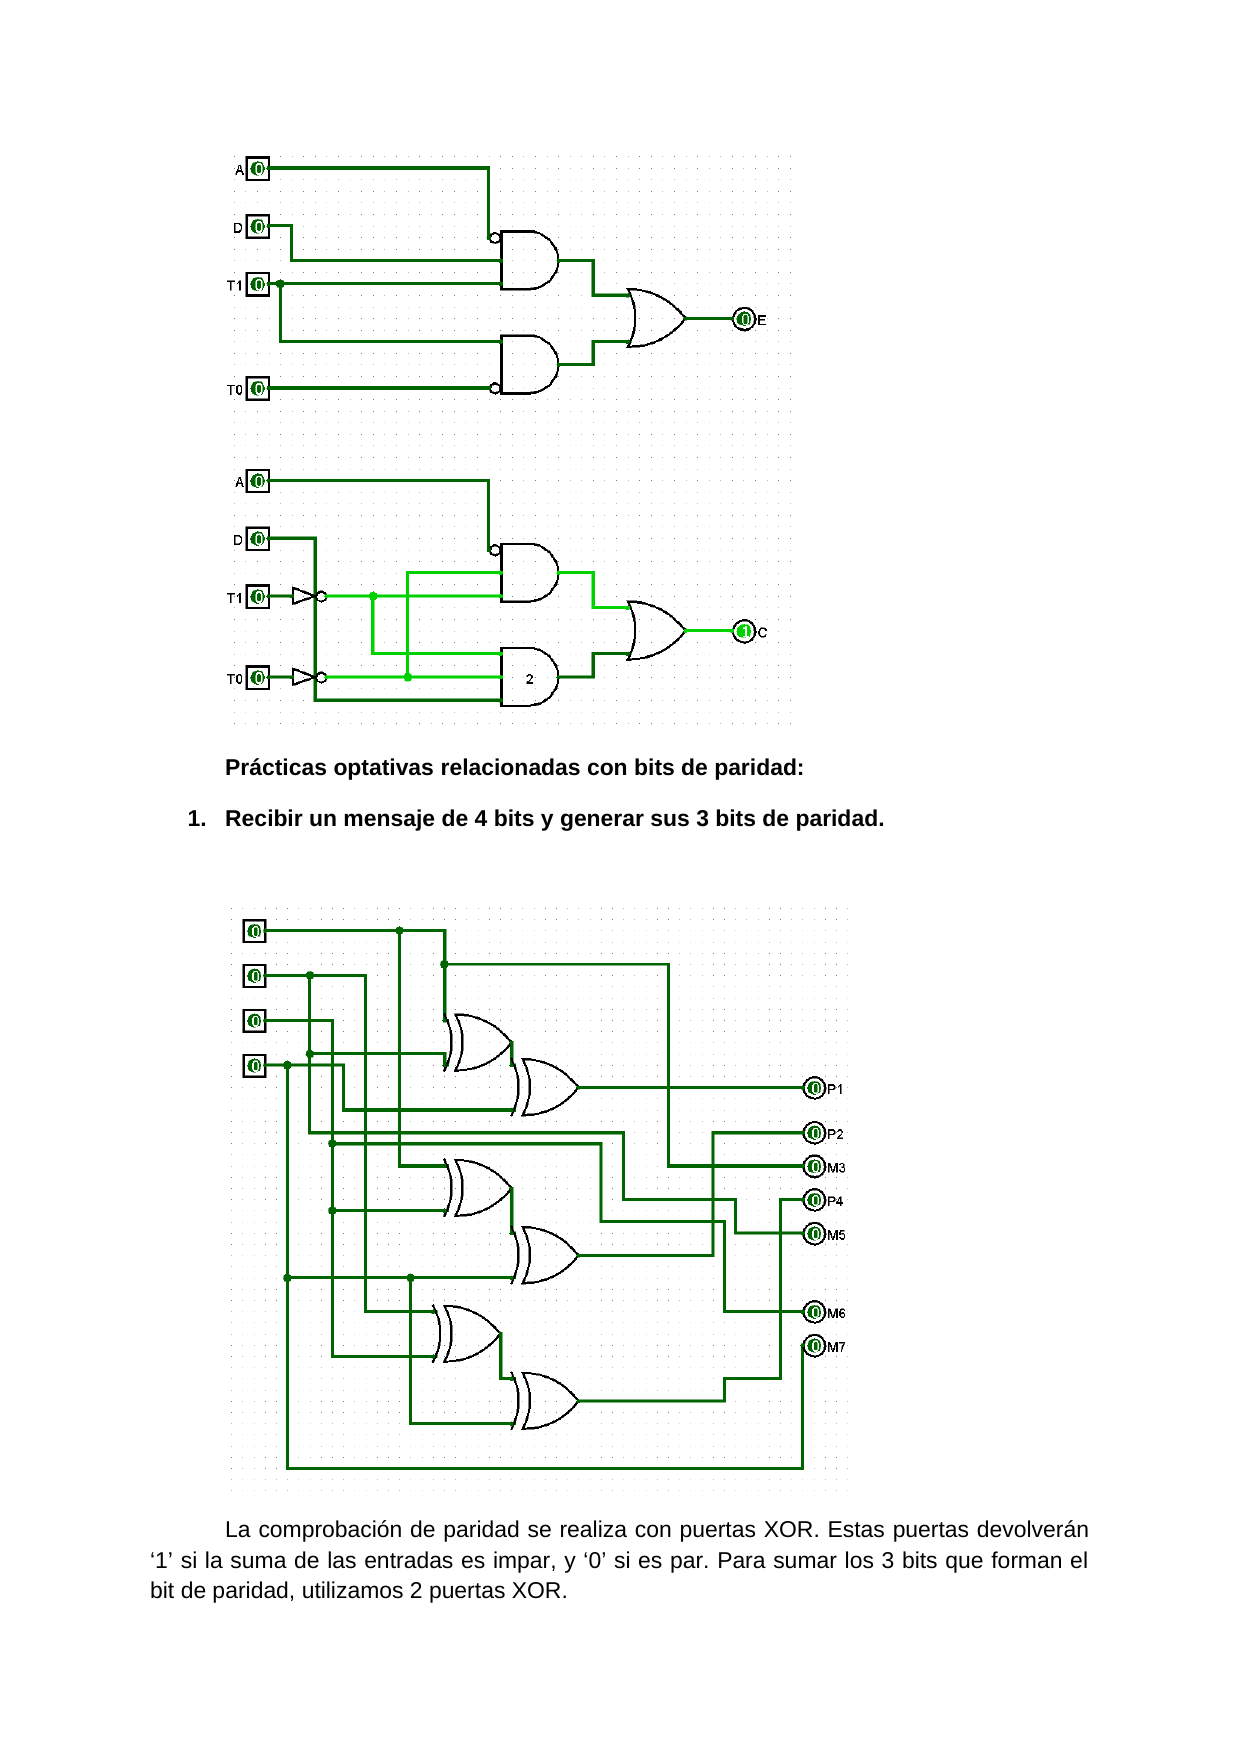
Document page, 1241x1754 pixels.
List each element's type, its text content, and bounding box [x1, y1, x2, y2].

picture [225, 907, 856, 1491]
list Recibir un mensaje de 4 bits y generar sus 3 bits de paridad. [187, 805, 1090, 832]
picture [225, 150, 798, 729]
text La comprobación de paridad se realiza con puertas XOR. Estas puertas devolverán ‘1’ si la suma de las entradas es impar, y ‘0’ si es par. Para sumar los 3 bits que forman el bit de paridad, utilizamos 2 puertas XOR. [150, 1516, 1090, 1603]
text Prácticas optativas relacionadas con bits de paridad: [150, 754, 1090, 781]
